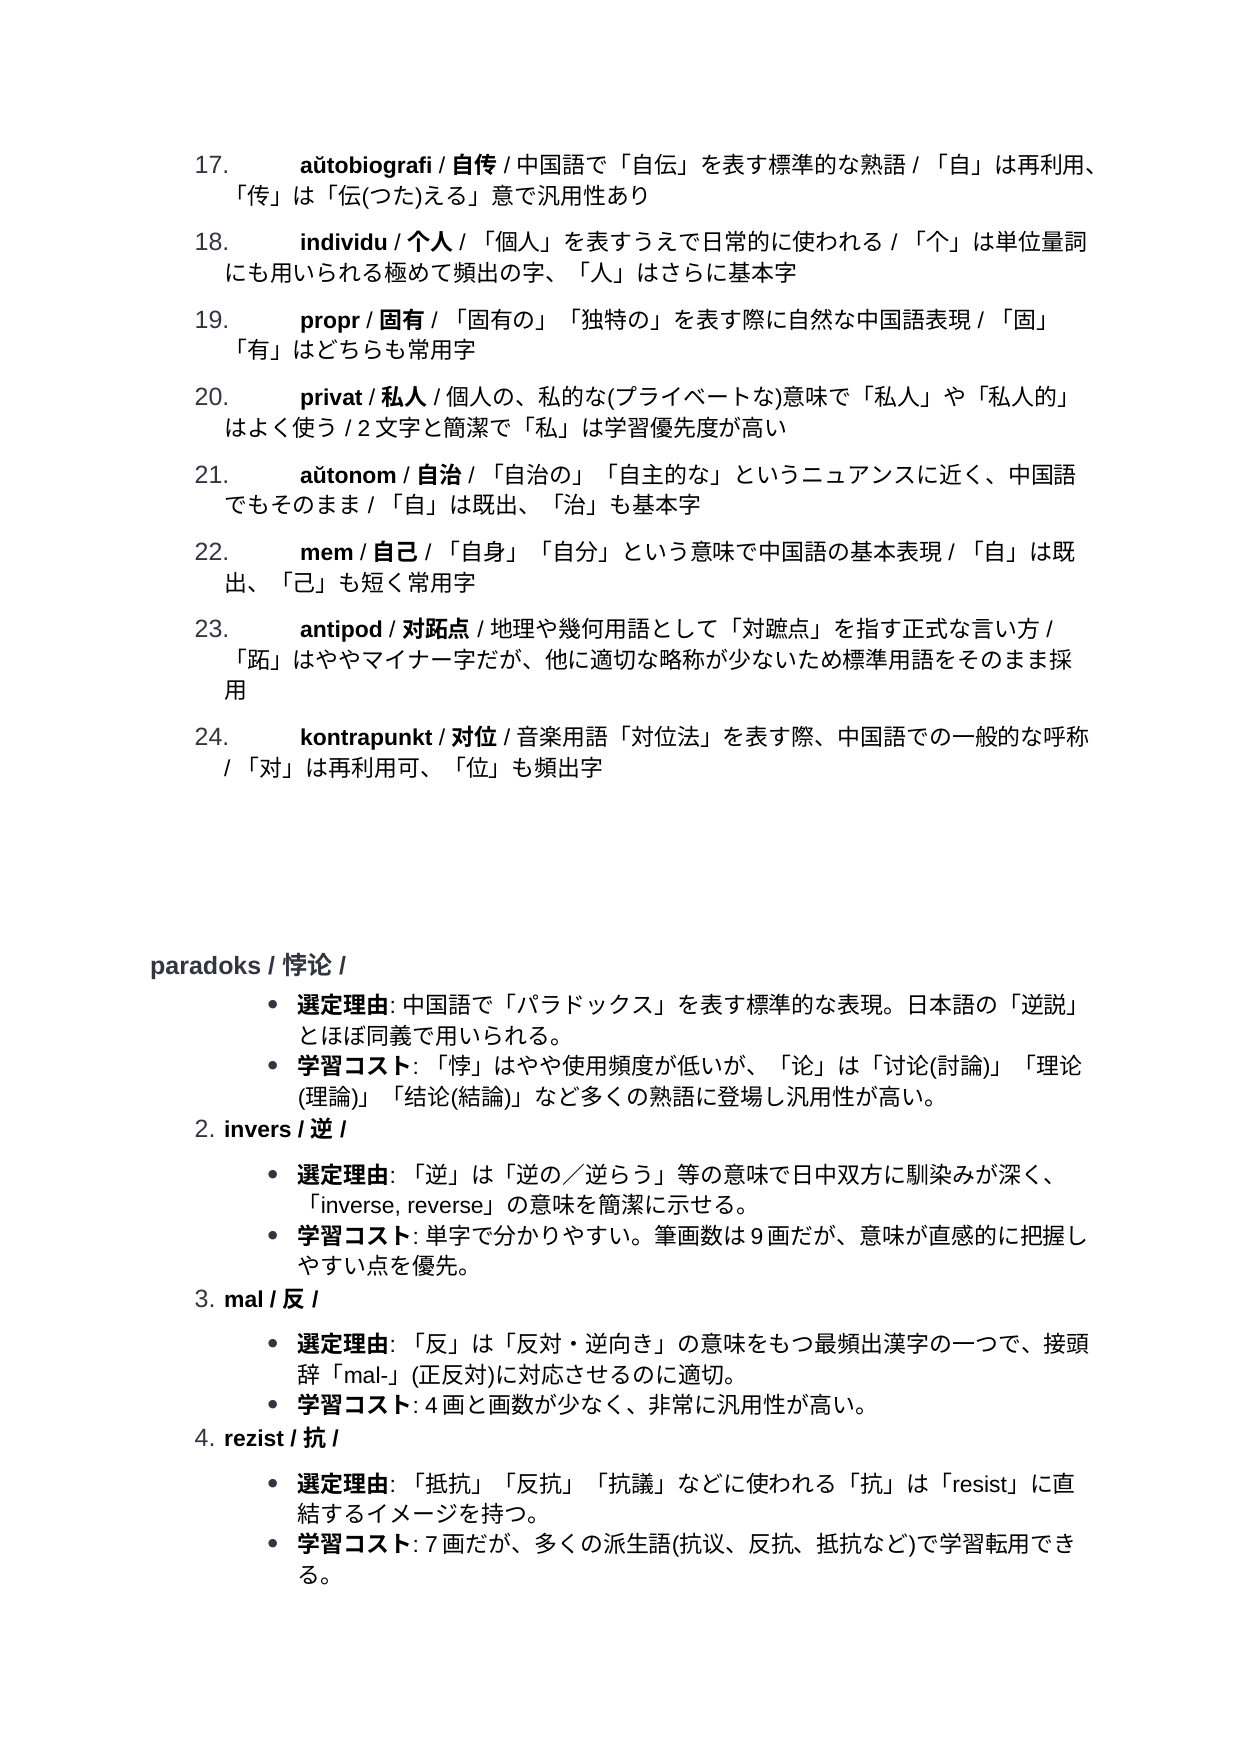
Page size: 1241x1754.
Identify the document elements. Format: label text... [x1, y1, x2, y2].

list antipod / 对跖点 / 地理や幾何用語として「対蹠点」を指す正式な言い方 / 「跖」はややマイナー字だが、他に適切な略称が少ないため標準用語をそのまま採用 [194, 614, 1090, 703]
list aŭtonom / 自治 / 「自治の」「自主的な」というニュアンスに近く、中国語でもそのまま / 「自」は既出、「治」も基本字 [194, 459, 1090, 518]
list individu / 个人 / 「個人」を表すうえで日常的に使われる / 「个」は単位量詞にも用いられる極めて頻出の字、「人」はさらに基本字 [194, 227, 1090, 286]
text paradoks / 悖论 / [150, 951, 1090, 979]
list propr / 固有 / 「固有の」「独特の」を表す際に自然な中国語表現 / 「固」「有」はどちらも常用字 [194, 305, 1090, 364]
list 学習コスト: 4画と画数が少なく、非常に汎用性が高い。 [268, 1392, 1090, 1419]
list 学習コスト: 「悖」はやや使用頻度が低いが、「论」は「讨论(討論)」「理论(理論)」「结论(結論)」など多くの熟語に登場し汎用性が高い。 [268, 1053, 1090, 1110]
list mal / 反 / [194, 1283, 1090, 1312]
list invers / 逆 / [194, 1114, 1090, 1143]
list 選定理由: 「反」は「反対・逆向き」の意味をもつ最頻出漢字の一つで、接頭辞「mal-」(正反対)に対応させるのに適切。 [268, 1331, 1090, 1388]
list mem / 自己 / 「自身」「自分」という意味で中国語の基本表現 / 「自」は既出、「己」も短く常用字 [194, 537, 1090, 596]
list aŭtobiografi / 自传 / 中国語で「自伝」を表す標準的な熟語 / 「自」は再利用、「传」は「伝(つた)える」意で汎用性あり [194, 150, 1090, 209]
list 選定理由: 「逆」は「逆の／逆らう」等の意味で日中双方に馴染みが深く、「inverse, reverse」の意味を簡潔に示せる。 [268, 1162, 1090, 1219]
list 選定理由: 「抵抗」「反抗」「抗議」などに使われる「抗」は「resist」に直結するイメージを持つ。 [268, 1471, 1090, 1528]
list rezist / 抗 / [194, 1423, 1090, 1452]
list 学習コスト: 7画だが、多くの派生語(抗议、反抗、抵抗など)で学習転用できる。 [268, 1531, 1090, 1588]
list 学習コスト: 単字で分かりやすい。筆画数は9画だが、意味が直感的に把握しやすい点を優先。 [268, 1223, 1090, 1280]
list kontrapunkt / 对位 / 音楽用語「対位法」を表す際、中国語での一般的な呼称 / 「对」は再利用可、「位」も頻出字 [194, 722, 1090, 781]
list 選定理由: 中国語で「パラドックス」を表す標準的な表現。日本語の「逆説」とほぼ同義で用いられる。 [268, 992, 1090, 1049]
list privat / 私人 / 個人の、私的な(プライベートな)意味で「私人」や「私人的」はよく使う / 2文字と簡潔で「私」は学習優先度が高い [194, 382, 1090, 441]
